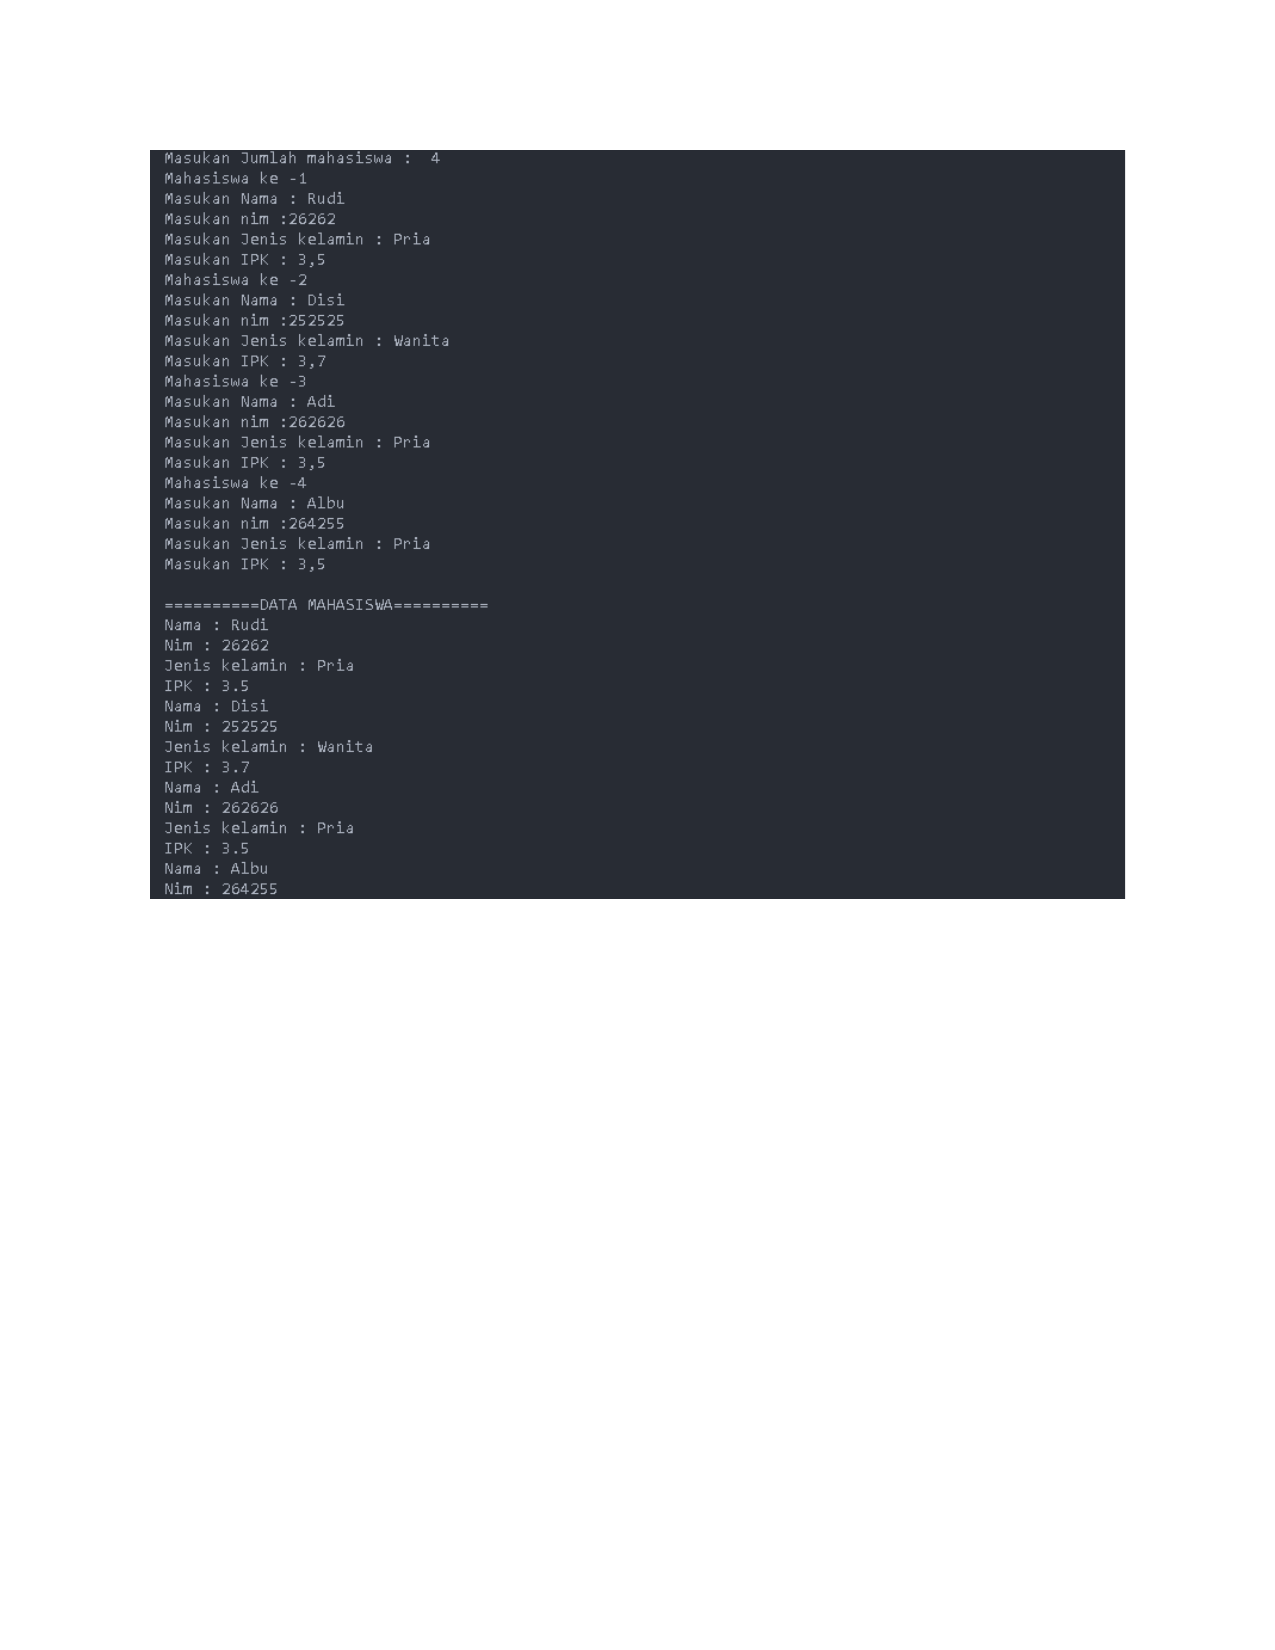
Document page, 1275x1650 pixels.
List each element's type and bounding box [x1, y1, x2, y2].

picture [150, 150, 1125, 899]
